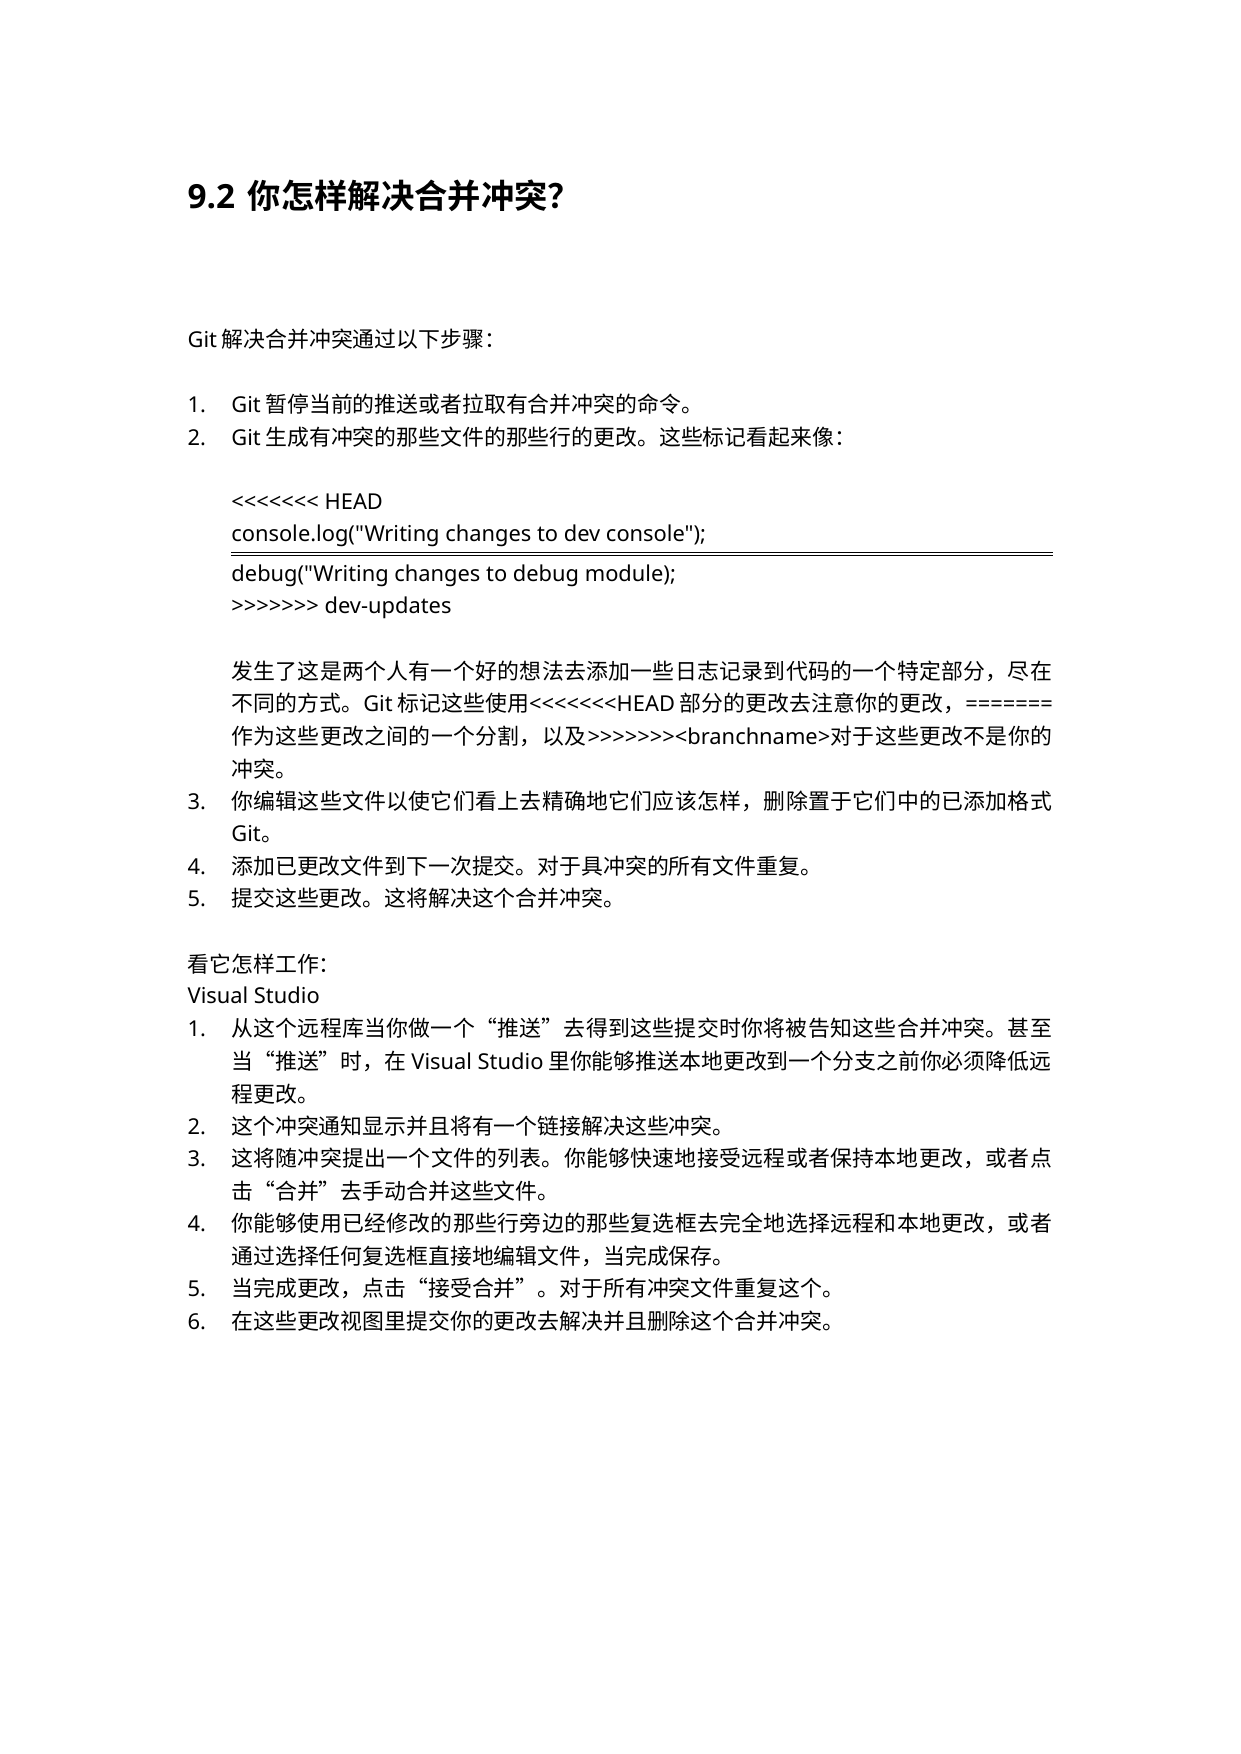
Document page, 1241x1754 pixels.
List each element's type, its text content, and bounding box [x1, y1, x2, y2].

subtitle 你怎样解决合并冲突？ [187, 162, 1053, 227]
list Git暂停当前的推送或者拉取有合并冲突的命令。 [187, 387, 1053, 419]
list >>>>>>> dev-updates [231, 589, 1053, 621]
list 在这些更改视图里提交你的更改去解决并且删除这个合并冲突。 [187, 1304, 1053, 1336]
list 从这个远程库当你做一个“推送”去得到这些提交时你将被告知这些合并冲突。甚至当“推送”时，在Visual Studio里你能够推送本地更改到一个分支之前你必须降低远程更改。 [187, 1011, 1053, 1109]
list console.log("Writing changes to dev console"); [231, 517, 1053, 552]
list <<<<<<< HEAD [231, 484, 1053, 517]
list 发生了这是两个人有一个好的想法去添加一些日志记录到代码的一个特定部分，尽在不同的方式。Git标记这些使用<<<<<<<HEAD部分的更改去注意你的更改，=======作为这些更改之间的一个分割，以及>>>>>>><branchname>对于这些更改不是你的冲突。 [231, 654, 1053, 784]
list 提交这些更改。这将解决这个合并冲突。 [187, 881, 1053, 914]
list Git生成有冲突的那些文件的那些行的更改。这些标记看起来像： [187, 419, 1053, 452]
list debug("Writing changes to debug module); [231, 556, 1053, 589]
list 这个冲突通知显示并且将有一个链接解决这些冲突。 [187, 1109, 1053, 1141]
list Git解决合并冲突通过以下步骤： [187, 322, 1053, 354]
list 添加已更改文件到下一次提交。对于具冲突的所有文件重复。 [187, 849, 1053, 881]
text Visual Studio [187, 979, 1053, 1011]
list 这将随冲突提出一个文件的列表。你能够快速地接受远程或者保持本地更改，或者点击“合并”去手动合并这些文件。 [187, 1141, 1053, 1206]
list 你编辑这些文件以使它们看上去精确地它们应该怎样，删除置于它们中的已添加格式Git。 [187, 784, 1053, 849]
list 当完成更改，点击“接受合并”。对于所有冲突文件重复这个。 [187, 1271, 1053, 1304]
list 你能够使用已经修改的那些行旁边的那些复选框去完全地选择远程和本地更改，或者通过选择任何复选框直接地编辑文件，当完成保存。 [187, 1206, 1053, 1271]
text 看它怎样工作： [187, 946, 1053, 979]
